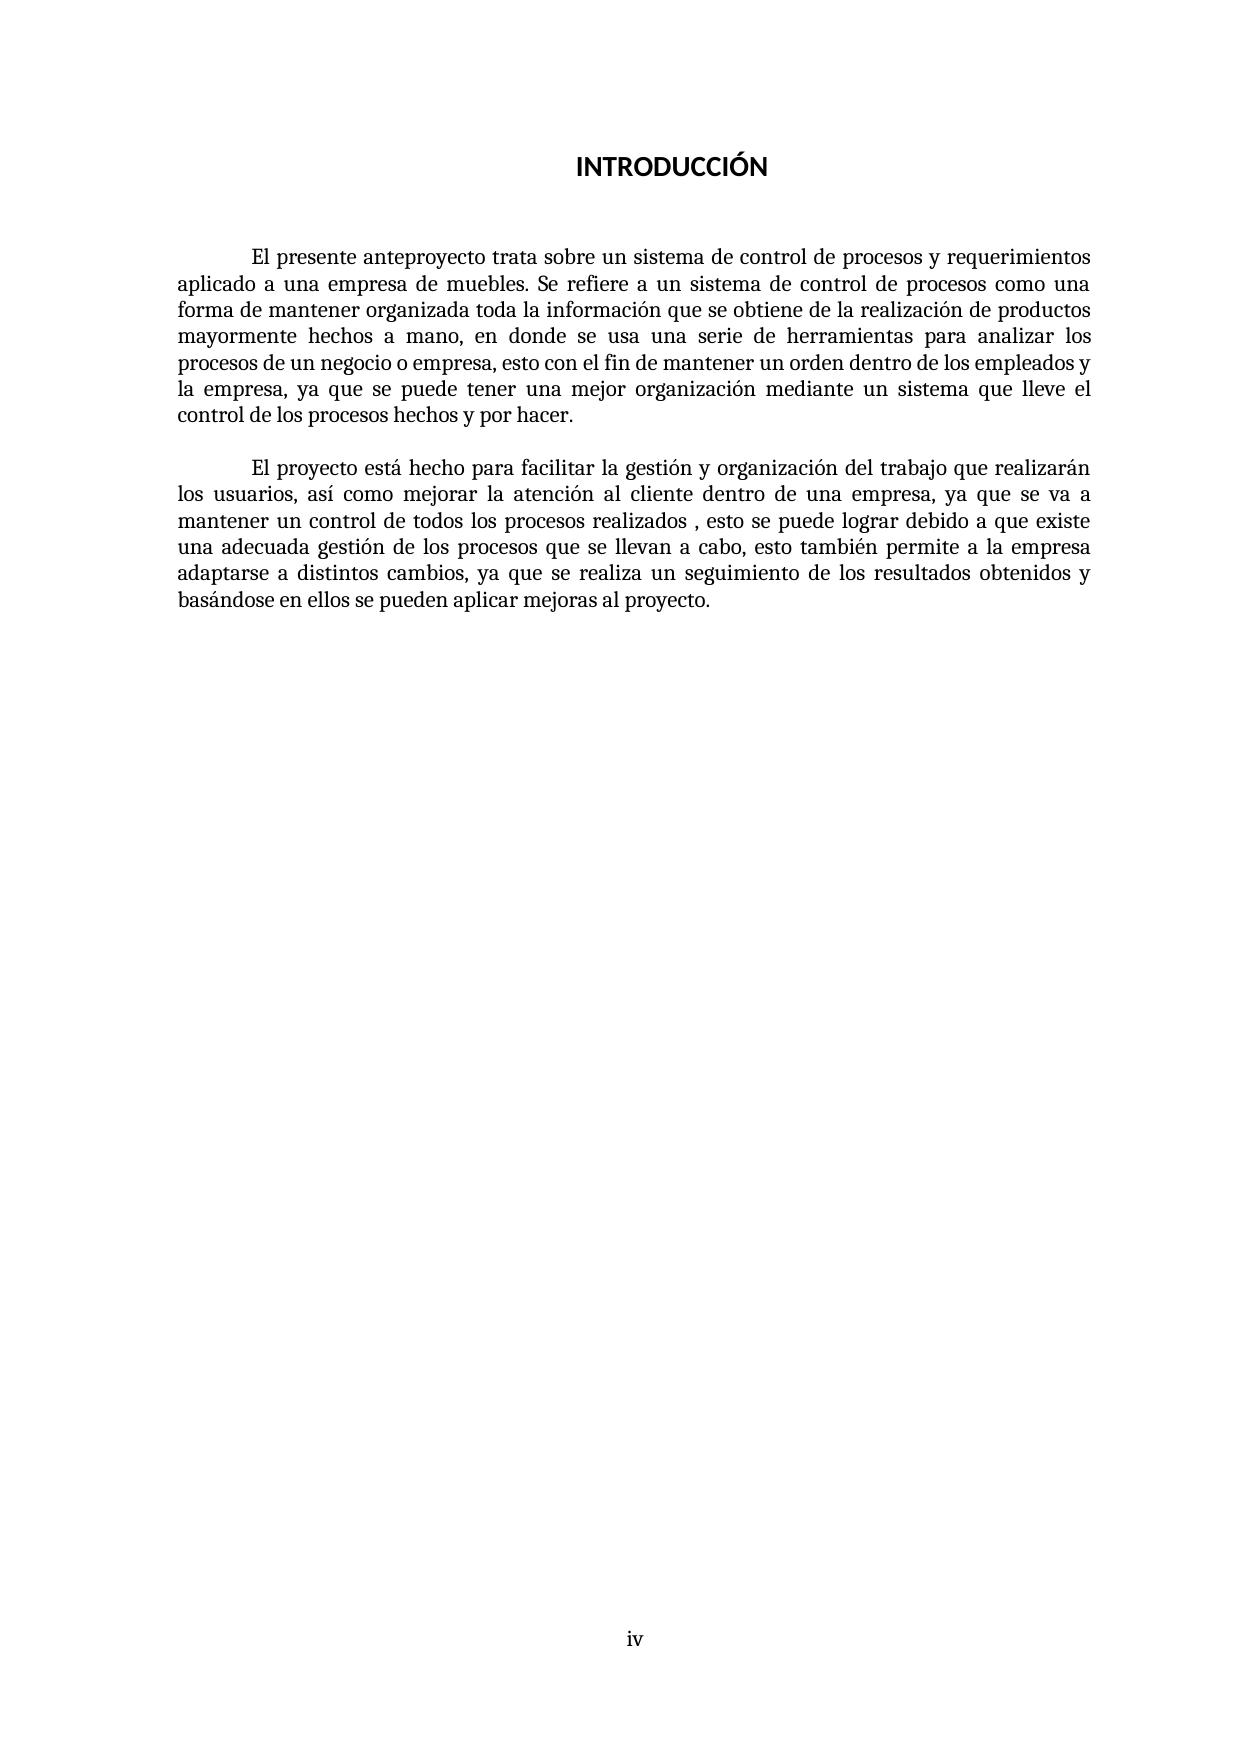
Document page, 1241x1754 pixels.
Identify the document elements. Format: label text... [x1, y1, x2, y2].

text El proyecto está hecho para facilitar la gestión y organización del trabajo que realizarán los usuarios, así como mejorar la atención al cliente dentro de una empresa, ya que se va a mantener un control de todos los procesos realizados , esto se puede lograr debido a que existe una adecuada gestión de los procesos que se llevan a cabo, esto también permite a la empresa adaptarse a distintos cambios, ya que se realiza un seguimiento de los resultados obtenidos y basándose en ellos se pueden aplicar mejoras al proyecto. [177, 455, 1092, 613]
subtitle INTRODUCCIÓN [177, 148, 1092, 183]
text El presente anteproyecto trata sobre un sistema de control de procesos y requerimientos aplicado a una empresa de muebles. Se refiere a un sistema de control de procesos como una forma de mantener organizada toda la información que se obtiene de la realización de productos mayormente hechos a mano, en donde se usa una serie de herramientas para analizar los procesos de un negocio o empresa, esto con el fin de mantener un orden dentro de los empleados y la empresa, ya que se puede tener una mejor organización mediante un sistema que lleve el control de los procesos hechos y por hacer. [177, 244, 1092, 428]
